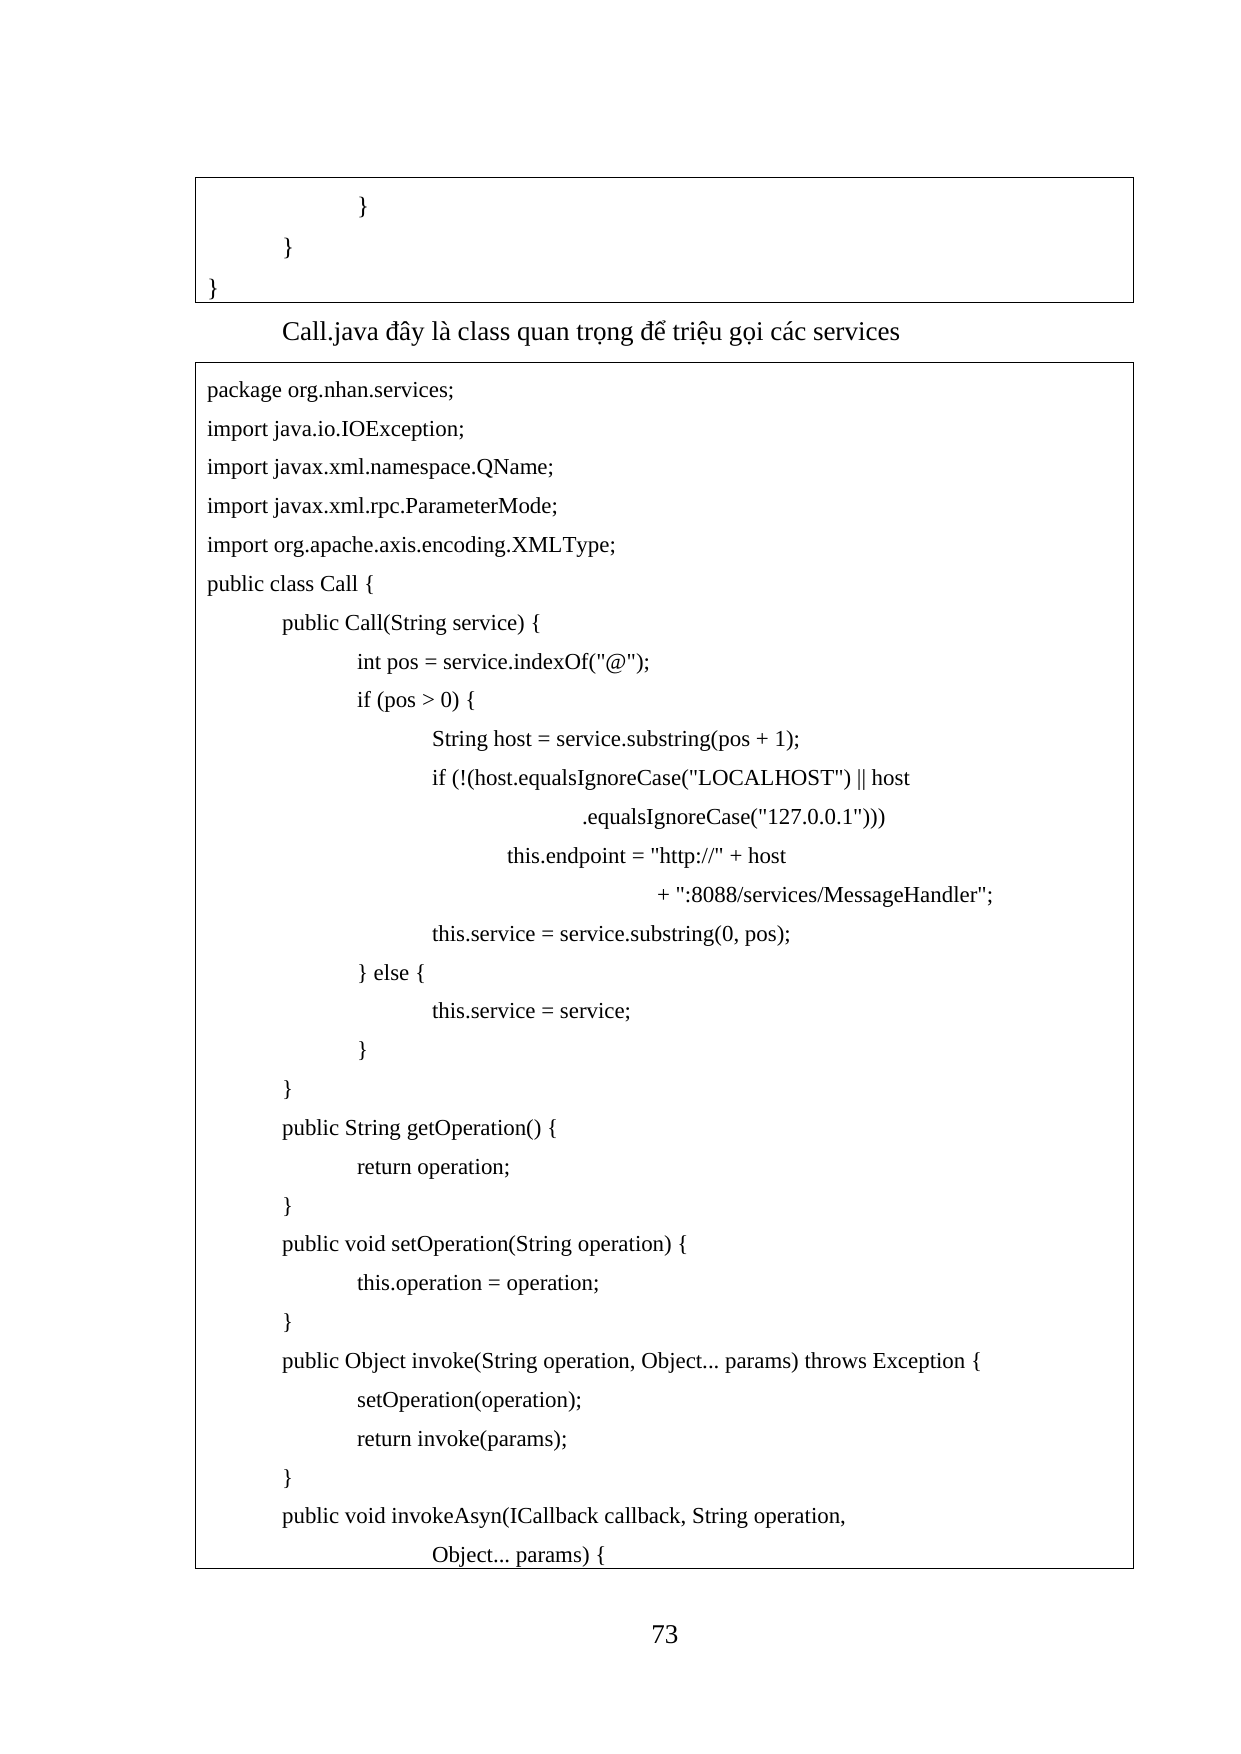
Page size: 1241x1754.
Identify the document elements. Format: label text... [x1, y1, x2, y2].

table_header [196, 363, 1133, 1568]
text Call.java đây là class quan trọng để triệu gọi các services [207, 316, 1122, 347]
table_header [196, 178, 1133, 302]
